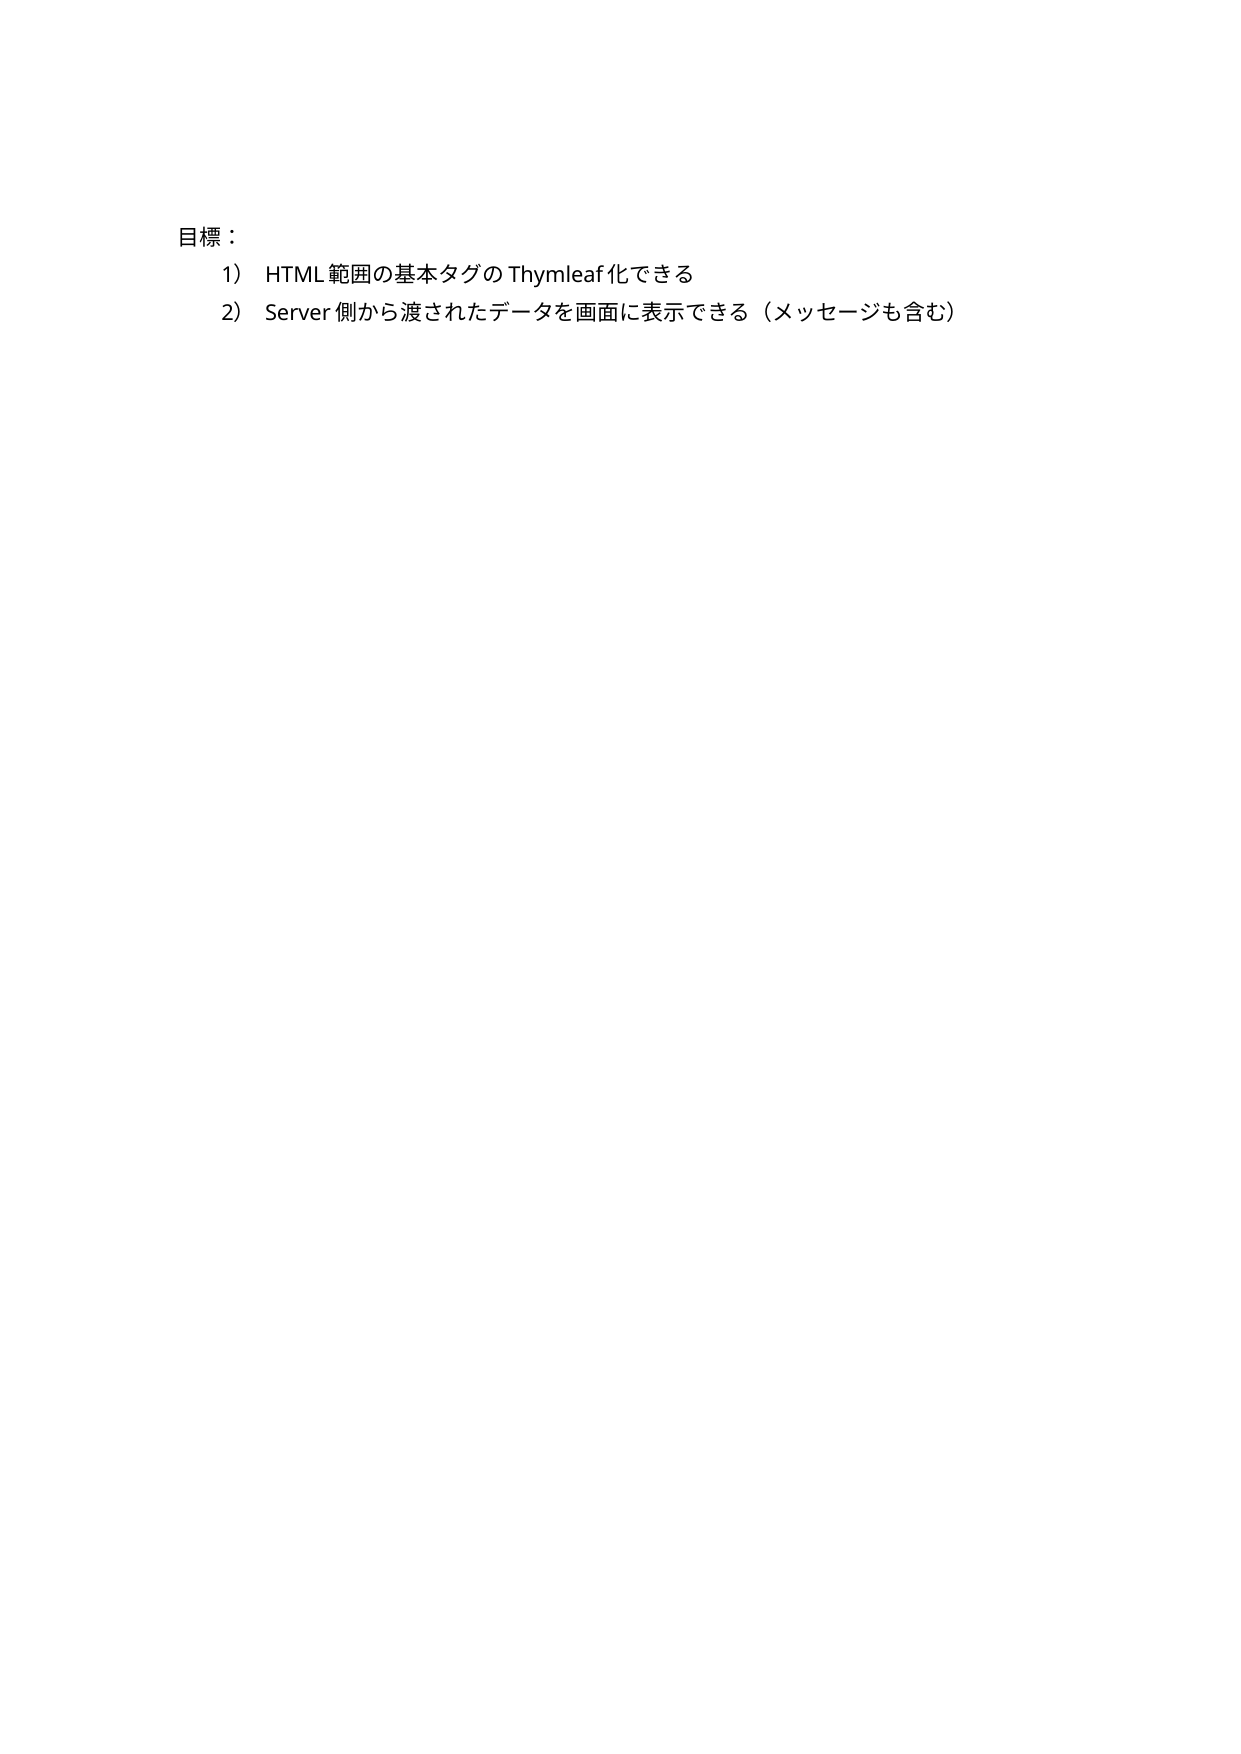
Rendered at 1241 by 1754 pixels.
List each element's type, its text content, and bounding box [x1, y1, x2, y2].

text 目標： [177, 217, 1063, 254]
list HTML範囲の基本タグのThymleaf化できる [221, 254, 1063, 292]
list Server側から渡されたデータを画面に表示できる（メッセージも含む） [221, 292, 1063, 329]
